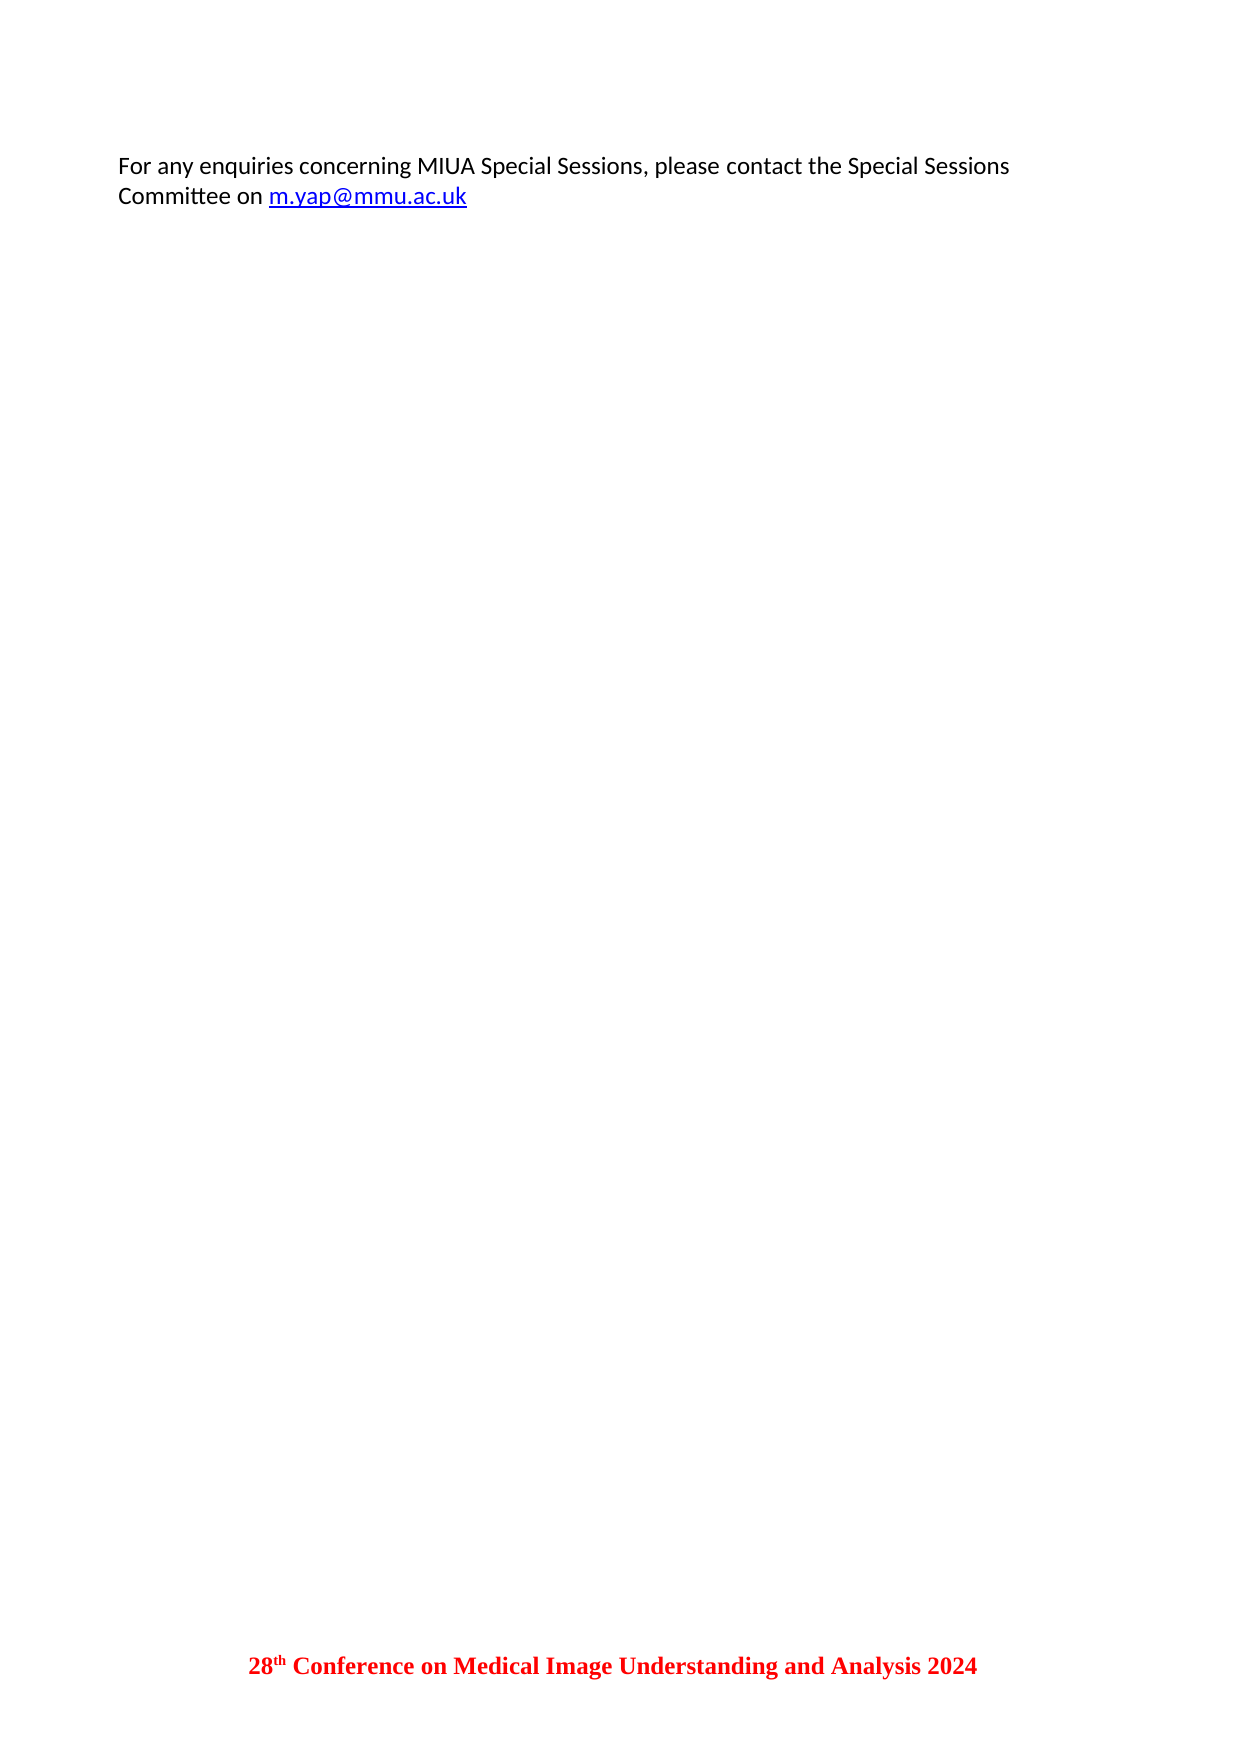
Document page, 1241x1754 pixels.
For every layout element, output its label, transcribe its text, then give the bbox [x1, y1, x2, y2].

text For any enquiries concerning MIUA Special Sessions, please contact the Special Sessions Committee on m.yap@mmu.ac.uk [118, 150, 1107, 211]
